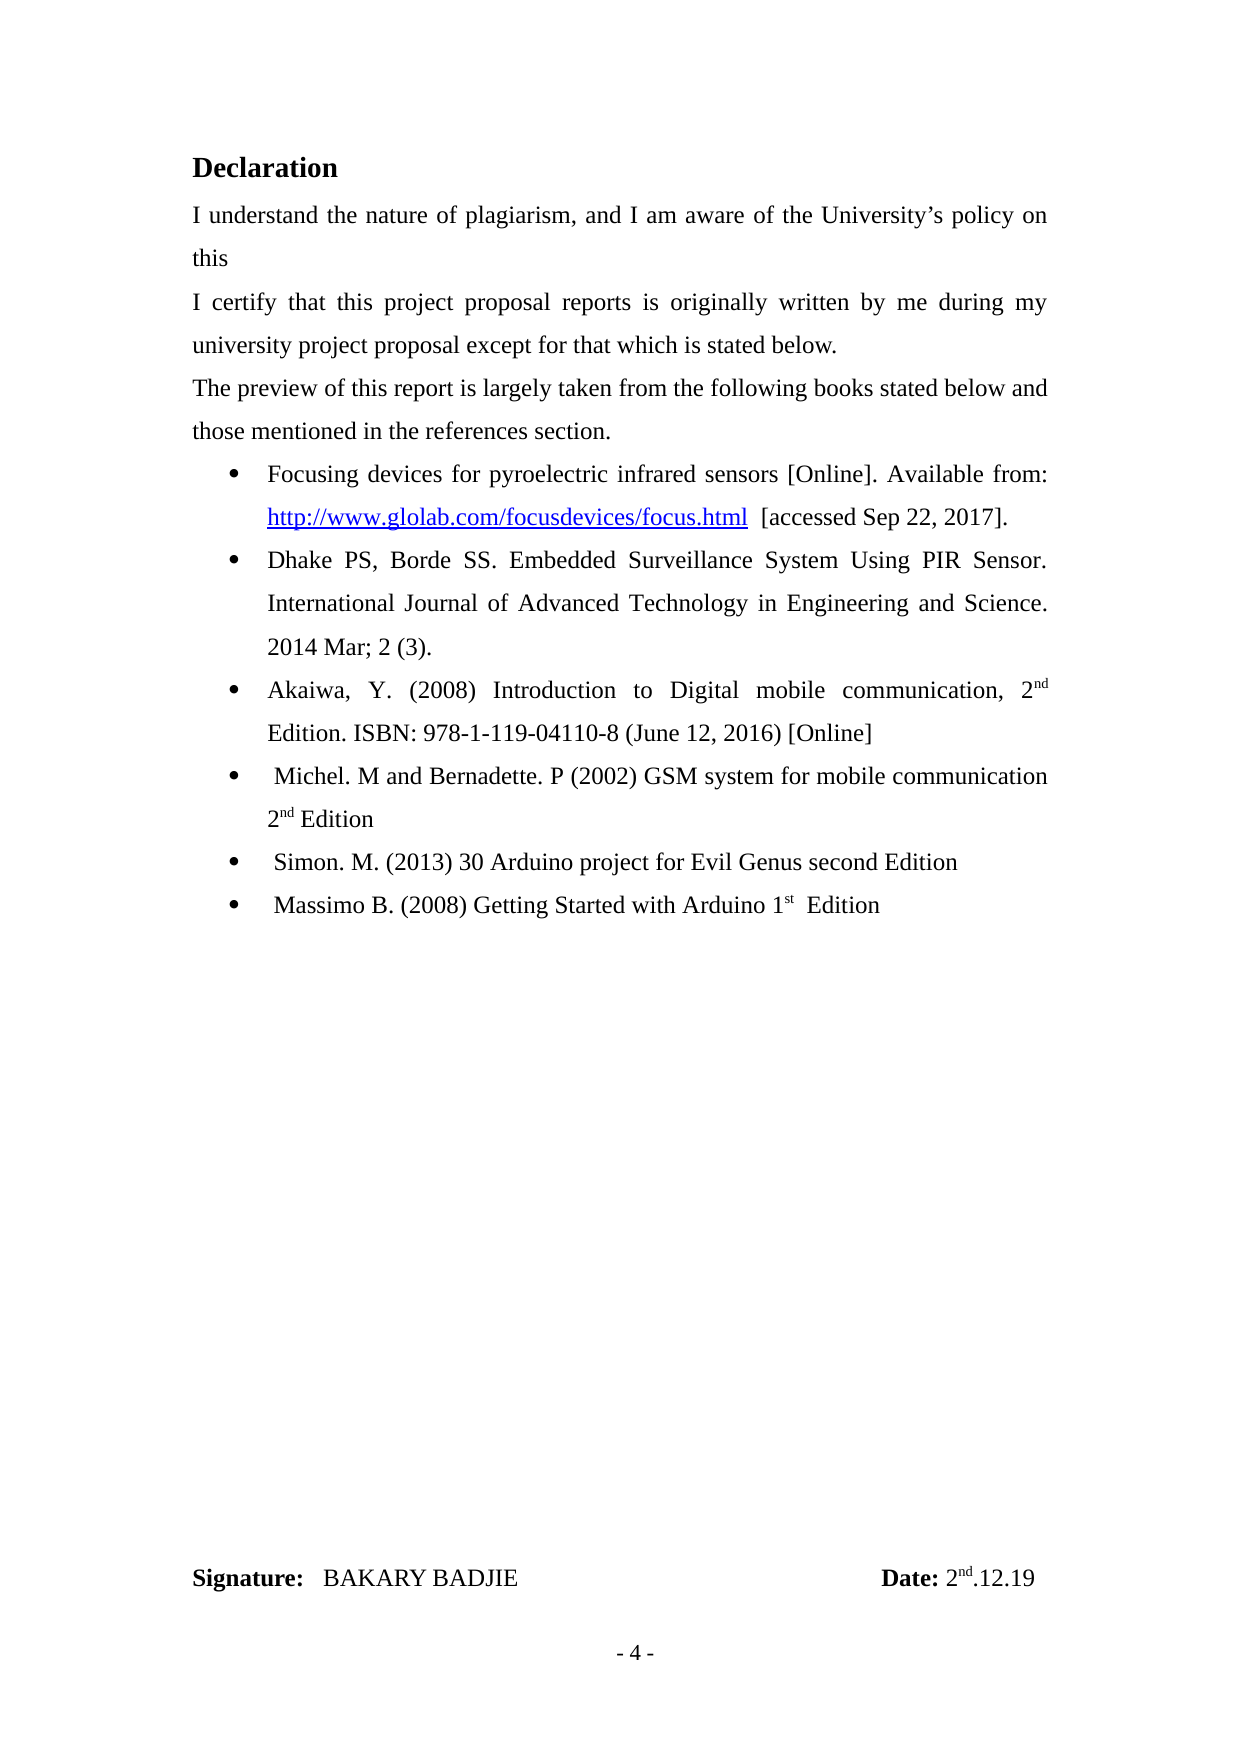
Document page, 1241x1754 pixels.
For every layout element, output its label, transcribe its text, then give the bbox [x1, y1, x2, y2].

text The preview of this report is largely taken from the following books stated below and those mentioned in the references section. [192, 373, 1048, 445]
text I understand the nature of plagiarism, and I am aware of the University’s policy on this [192, 200, 1048, 272]
list Dhake PS, Borde SS. Embedded Surveillance System Using PIR Sensor. International Journal of Advanced Technology in Engineering and Science. 2014 Mar; 2 (3). [229, 545, 1048, 660]
list Michel. M and Bernadette. P (2002) GSM system for mobile communication 2nd Edition [229, 761, 1048, 833]
list Akaiwa, Y. (2008) Introduction to Digital mobile communication, 2nd Edition. ISBN: 978-1-119-04110-8 (June 12, 2016) [Online] [229, 675, 1048, 747]
text Signature: BAKARY BADJIE Date: 2nd.12.19 [192, 1563, 1048, 1591]
text Declaration [192, 150, 1048, 183]
list Focusing devices for pyroelectric infrared sensors [Online]. Available from: http://www.glolab.com/focusdevices/focus.html [accessed Sep 22, 2017]. [229, 459, 1048, 531]
text I certify that this project proposal reports is originally written by me during my university project proposal except for that which is stated below. [192, 287, 1048, 358]
list Simon. M. (2013) 30 Arduino project for Evil Genus second Edition [229, 847, 1048, 876]
list Massimo B. (2008) Getting Started with Arduino 1st Edition [229, 890, 1048, 919]
